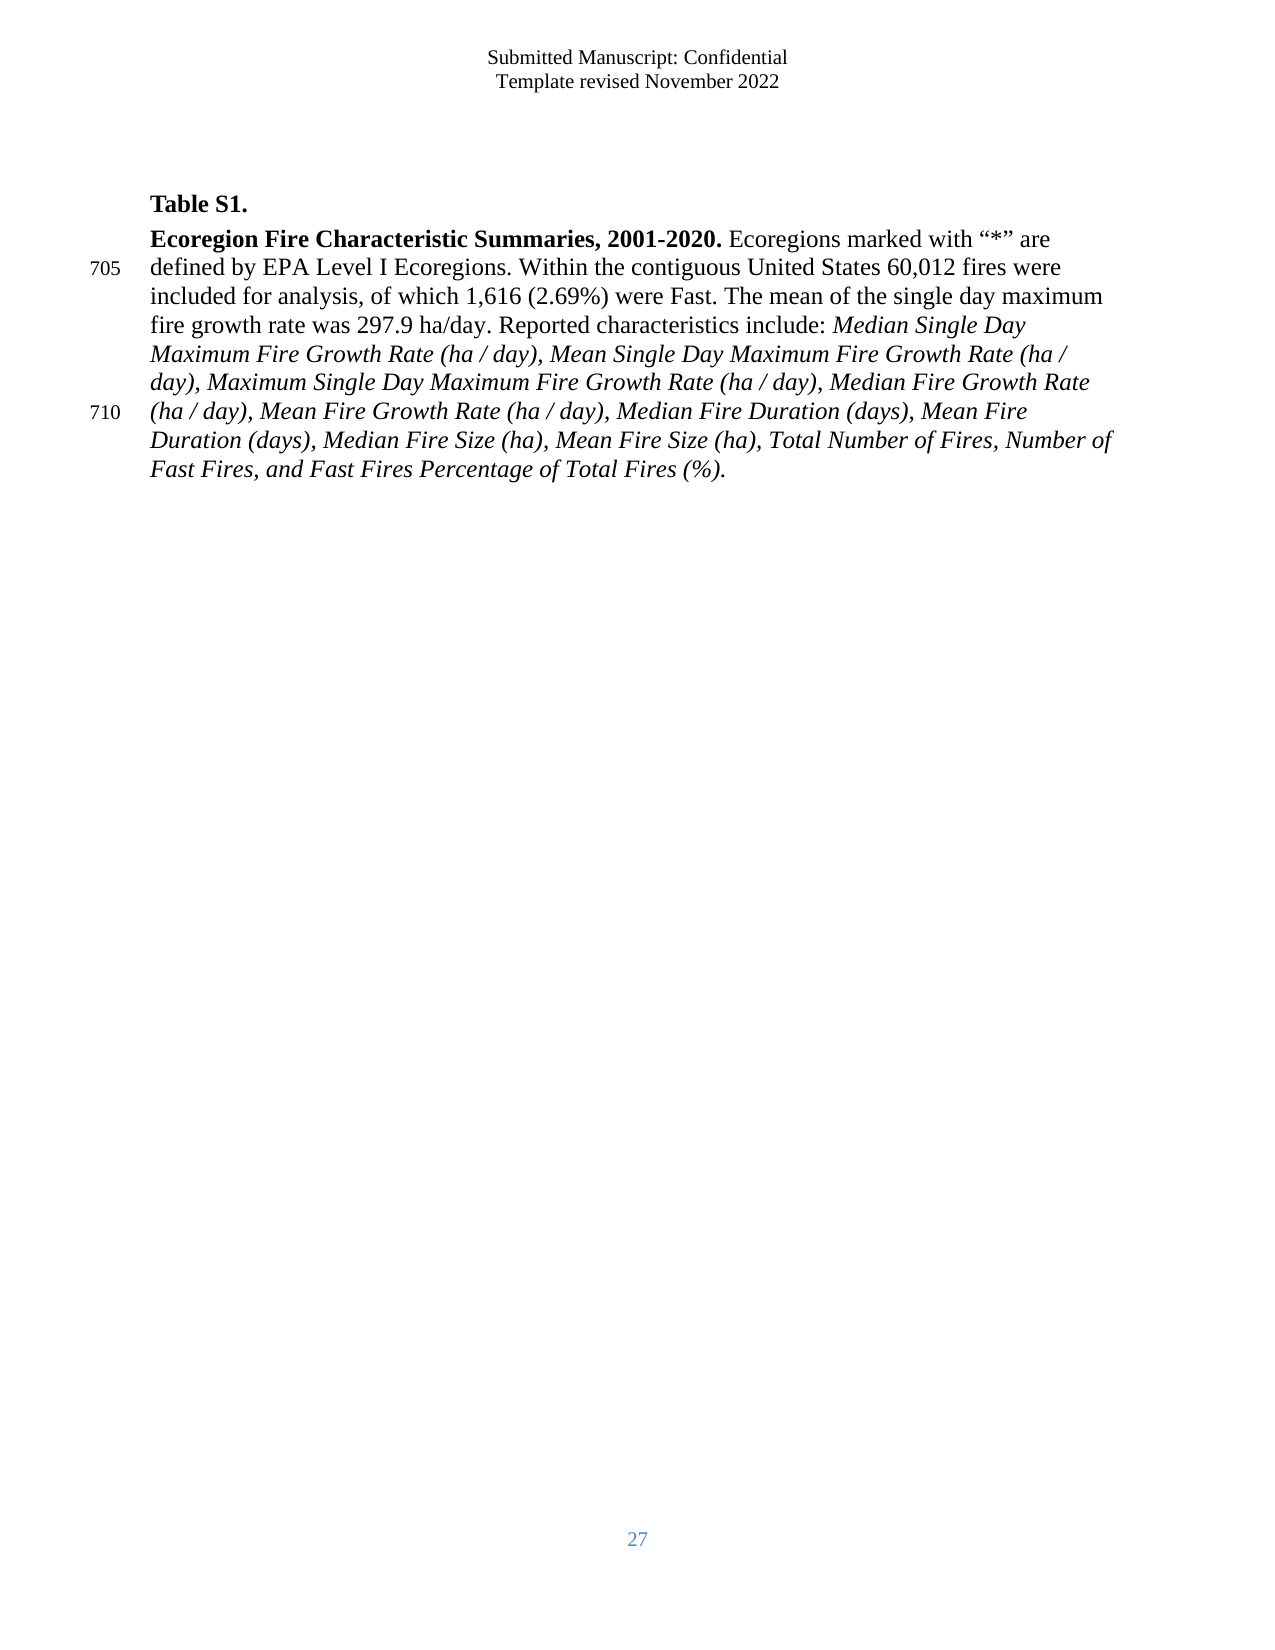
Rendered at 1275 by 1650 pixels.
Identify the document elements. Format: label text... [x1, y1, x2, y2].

subtitle Table S1. [150, 189, 1125, 217]
text Ecoregion Fire Characteristic Summaries, 2001-2020. Ecoregions marked with “*” are defined by EPA Level I Ecoregions. Within the contiguous United States 60,012 fires were included for analysis, of which 1,616 (2.69%) were Fast. The mean of the single day maximum fire growth rate was 297.9 ha/day. Reported characteristics include: Median Single Day Maximum Fire Growth Rate (ha / day), Mean Single Day Maximum Fire Growth Rate (ha / day), Maximum Single Day Maximum Fire Growth Rate (ha / day), Median Fire Growth Rate (ha / day), Mean Fire Growth Rate (ha / day), Median Fire Duration (days), Mean Fire Duration (days), Median Fire Size (ha), Mean Fire Size (ha), Total Number of Fires, Number of Fast Fires, and Fast Fires Percentage of Total Fires (%). [150, 224, 1125, 482]
